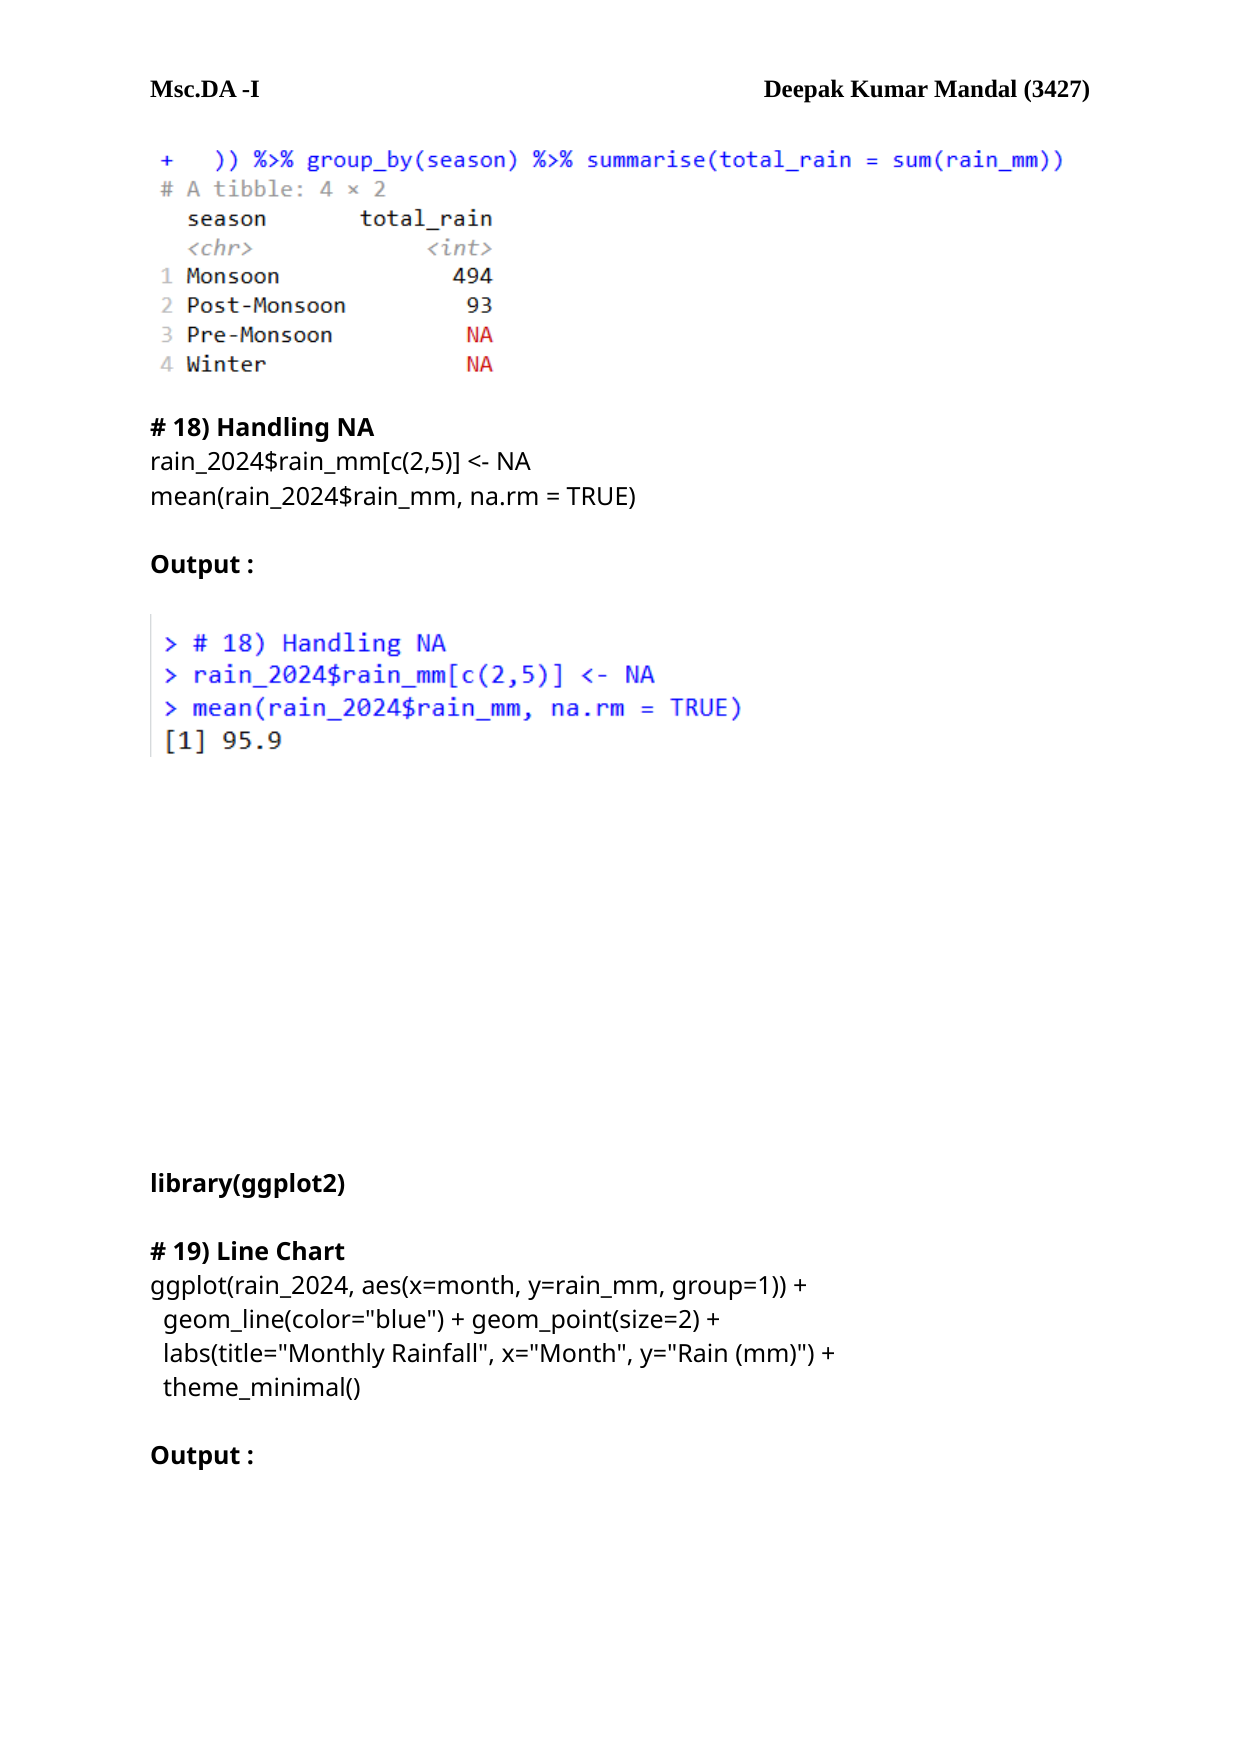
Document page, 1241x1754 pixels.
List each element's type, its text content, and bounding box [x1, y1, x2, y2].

text mean(rain_2024$rain_mm, na.rm = TRUE) [150, 478, 1090, 512]
text library(ggplot2) [150, 1165, 1090, 1199]
text ggplot(rain_2024, aes(x=month, y=rain_mm, group=1)) + [150, 1267, 1090, 1302]
text labs(title="Monthly Rainfall", x="Month", y="Rain (mm)") + [150, 1336, 1090, 1370]
text # 19) Line Chart [150, 1233, 1090, 1267]
text Output : [150, 1438, 1090, 1472]
picture [150, 614, 794, 757]
text rain_2024$rain_mm[c(2,5)] <- NA [150, 444, 1090, 478]
text geom_line(color="blue") + geom_point(size=2) + [150, 1302, 1090, 1336]
text theme_minimal() [150, 1370, 1090, 1404]
text Output : [150, 546, 1090, 580]
picture [150, 150, 1091, 376]
text # 18) Handling NA [150, 410, 1090, 444]
